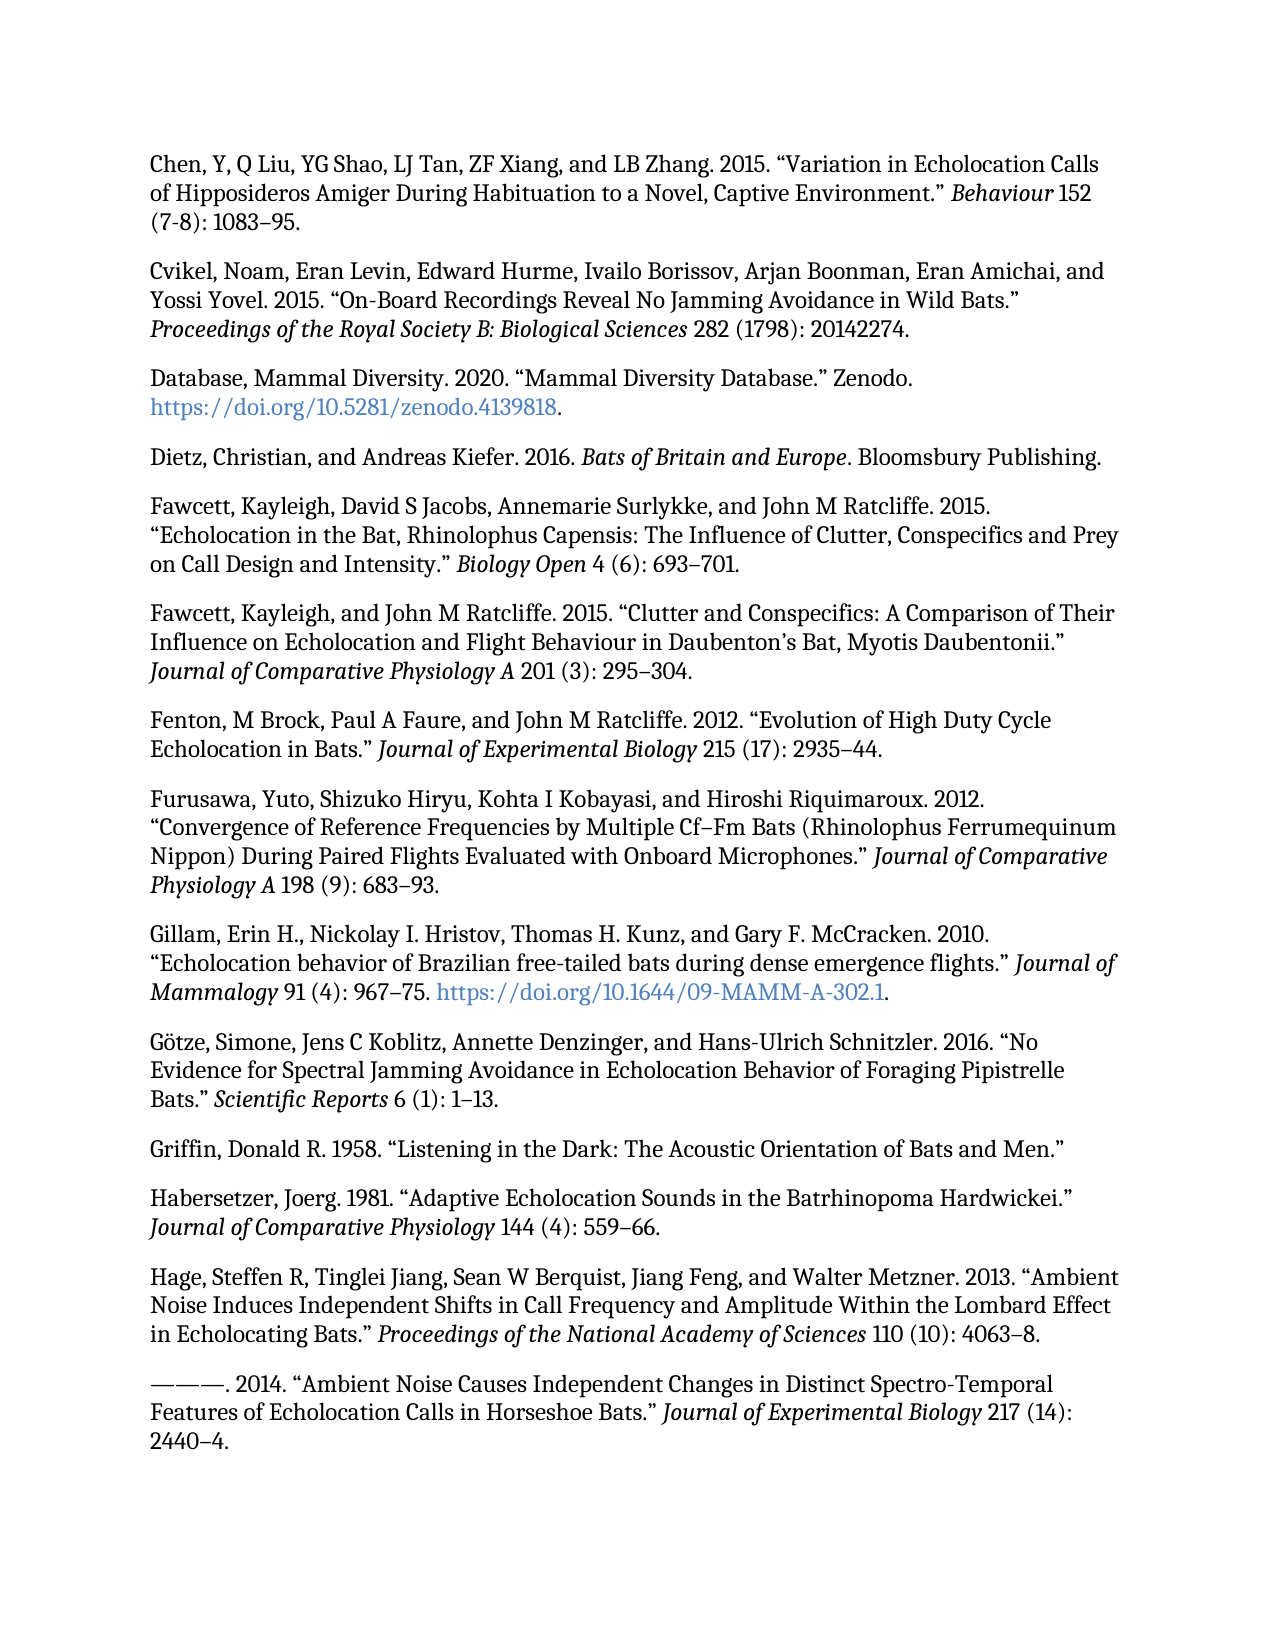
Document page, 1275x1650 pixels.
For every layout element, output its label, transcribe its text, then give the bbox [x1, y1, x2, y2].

text ———. 2014. “Ambient Noise Causes Independent Changes in Distinct Spectro-Temporal Features of Echolocation Calls in Horseshoe Bats.” Journal of Experimental Biology 217 (14): 2440–4. [150, 1369, 1125, 1456]
text Griffin, Donald R. 1958. “Listening in the Dark: The Acoustic Orientation of Bats and Men.” [150, 1134, 1125, 1163]
text Dietz, Christian, and Andreas Kiefer. 2016. Bats of Britain and Europe. Bloomsbury Publishing. [150, 442, 1125, 471]
text Hage, Steffen R, Tinglei Jiang, Sean W Berquist, Jiang Feng, and Walter Metzner. 2013. “Ambient Noise Induces Independent Shifts in Call Frequency and Amplitude Within the Lombard Effect in Echolocating Bats.” Proceedings of the National Academy of Sciences 110 (10): 4063–8. [150, 1262, 1125, 1349]
text Götze, Simone, Jens C Koblitz, Annette Denzinger, and Hans-Ulrich Schnitzler. 2016. “No Evidence for Spectral Jamming Avoidance in Echolocation Behavior of Foraging Pipistrelle Bats.” Scientific Reports 6 (1): 1–13. [150, 1027, 1125, 1114]
text Habersetzer, Joerg. 1981. “Adaptive Echolocation Sounds in the Batrhinopoma Hardwickei.” Journal of Comparative Physiology 144 (4): 559–66. [150, 1184, 1125, 1242]
text Gillam, Erin H., Nickolay I. Hristov, Thomas H. Kunz, and Gary F. McCracken. 2010. “Echolocation behavior of Brazilian free-tailed bats during dense emergence flights.” Journal of Mammalogy 91 (4): 967–75. https://doi.org/10.1644/09-MAMM-A-302.1. [150, 920, 1125, 1007]
text Fawcett, Kayleigh, David S Jacobs, Annemarie Surlykke, and John M Ratcliffe. 2015. “Echolocation in the Bat, Rhinolophus Capensis: The Influence of Clutter, Conspecifics and Prey on Call Design and Intensity.” Biology Open 4 (6): 693–701. [150, 492, 1125, 578]
text Fawcett, Kayleigh, and John M Ratcliffe. 2015. “Clutter and Conspecifics: A Comparison of Their Influence on Echolocation and Flight Behaviour in Daubenton’s Bat, Myotis Daubentonii.” Journal of Comparative Physiology A 201 (3): 295–304. [150, 599, 1125, 685]
text Fenton, M Brock, Paul A Faure, and John M Ratcliffe. 2012. “Evolution of High Duty Cycle Echolocation in Bats.” Journal of Experimental Biology 215 (17): 2935–44. [150, 706, 1125, 764]
text Chen, Y, Q Liu, YG Shao, LJ Tan, ZF Xiang, and LB Zhang. 2015. “Variation in Echolocation Calls of Hipposideros Amiger During Habituation to a Novel, Captive Environment.” Behaviour 152 (7-8): 1083–95. [150, 150, 1125, 236]
text Furusawa, Yuto, Shizuko Hiryu, Kohta I Kobayasi, and Hiroshi Riquimaroux. 2012. “Convergence of Reference Frequencies by Multiple Cf–Fm Bats (Rhinolophus Ferrumequinum Nippon) During Paired Flights Evaluated with Onboard Microphones.” Journal of Comparative Physiology A 198 (9): 683–93. [150, 784, 1125, 899]
text Cvikel, Noam, Eran Levin, Edward Hurme, Ivailo Borissov, Arjan Boonman, Eran Amichai, and Yossi Yovel. 2015. “On-Board Recordings Reveal No Jamming Avoidance in Wild Bats.” Proceedings of the Royal Society B: Biological Sciences 282 (1798): 20142274. [150, 257, 1125, 343]
text Database, Mammal Diversity. 2020. “Mammal Diversity Database.” Zenodo. https://doi.org/10.5281/zenodo.4139818. [150, 364, 1125, 422]
